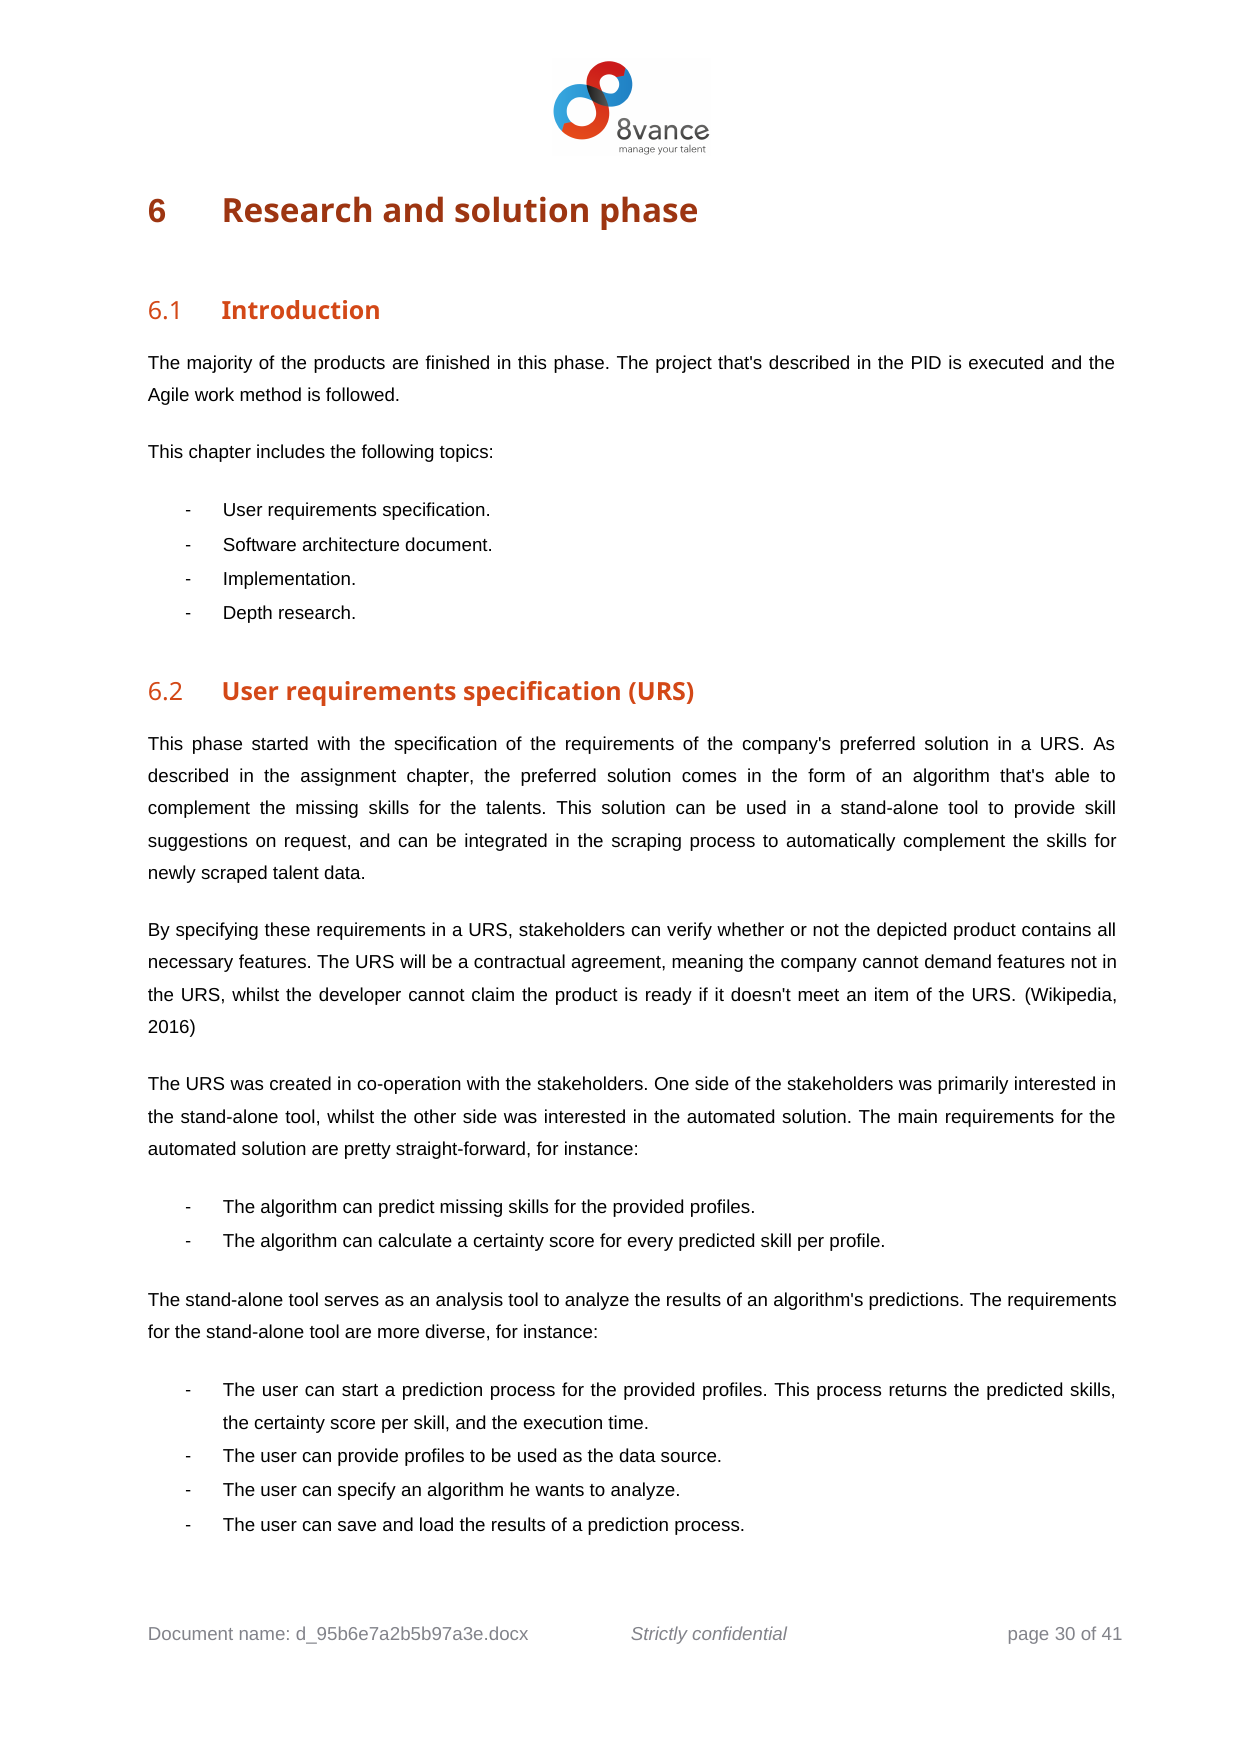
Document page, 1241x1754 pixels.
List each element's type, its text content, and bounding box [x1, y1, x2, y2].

list Software architecture document. [185, 533, 1117, 556]
text This phase started with the specification of the requirements of the company's preferred solution in a URS. As described in the assignment chapter, the preferred solution comes in the form of an algorithm that's able to complement the missing skills for the talents. This solution can be used in a stand-alone tool to provide skill suggestions on request, and can be integrated in the scraping process to automatically complement the skills for newly scraped talent data. [148, 732, 1117, 883]
list Depth research. [185, 602, 1117, 624]
list The user can provide profiles to be used as the data source. [185, 1444, 1117, 1467]
list The user can start a prediction process for the provided profiles. This process returns the predicted skills, the certainty score per skill, and the execution time. [185, 1378, 1117, 1433]
text The majority of the products are finished in this phase. The project that's described in the PID is executed and the Agile work method is followed. [148, 352, 1117, 405]
list The algorithm can predict missing skills for the provided profiles. [185, 1195, 1117, 1218]
picture [551, 58, 712, 156]
list The algorithm can calculate a certainty score for every predicted skill per profile. [185, 1229, 1117, 1252]
list Implementation. [185, 567, 1117, 590]
subtitle User requirements specification (URS) [148, 673, 1117, 707]
list User requirements specification. [185, 498, 1117, 521]
text The URS was created in co-operation with the stakeholders. One side of the stakeholders was primarily interested in the stand-alone tool, whilst the other side was interested in the automated solution. The main requirements for the automated solution are pretty straight-forward, for instance: [148, 1073, 1117, 1159]
list The user can save and load the results of a prediction process. [185, 1513, 1117, 1536]
text The stand-alone tool serves as an analysis tool to analyze the results of an algorithm's predictions. The requirements for the stand-alone tool are more diverse, for instance: [148, 1289, 1117, 1343]
text This chapter includes the following topics: [148, 441, 1117, 463]
list The user can specify an algorithm he wants to analyze. [185, 1479, 1117, 1502]
subtitle Introduction [148, 292, 1117, 327]
text By specifying these requirements in a URS, stakeholders can verify whether or not the depicted product contains all necessary features. The URS will be a contractual agreement, meaning the company cannot demand features not in the URS, whilst the developer cannot claim the product is ready if it doesn't meet an item of the URS. [148, 919, 1117, 1037]
subtitle Research and solution phase [148, 187, 1117, 232]
